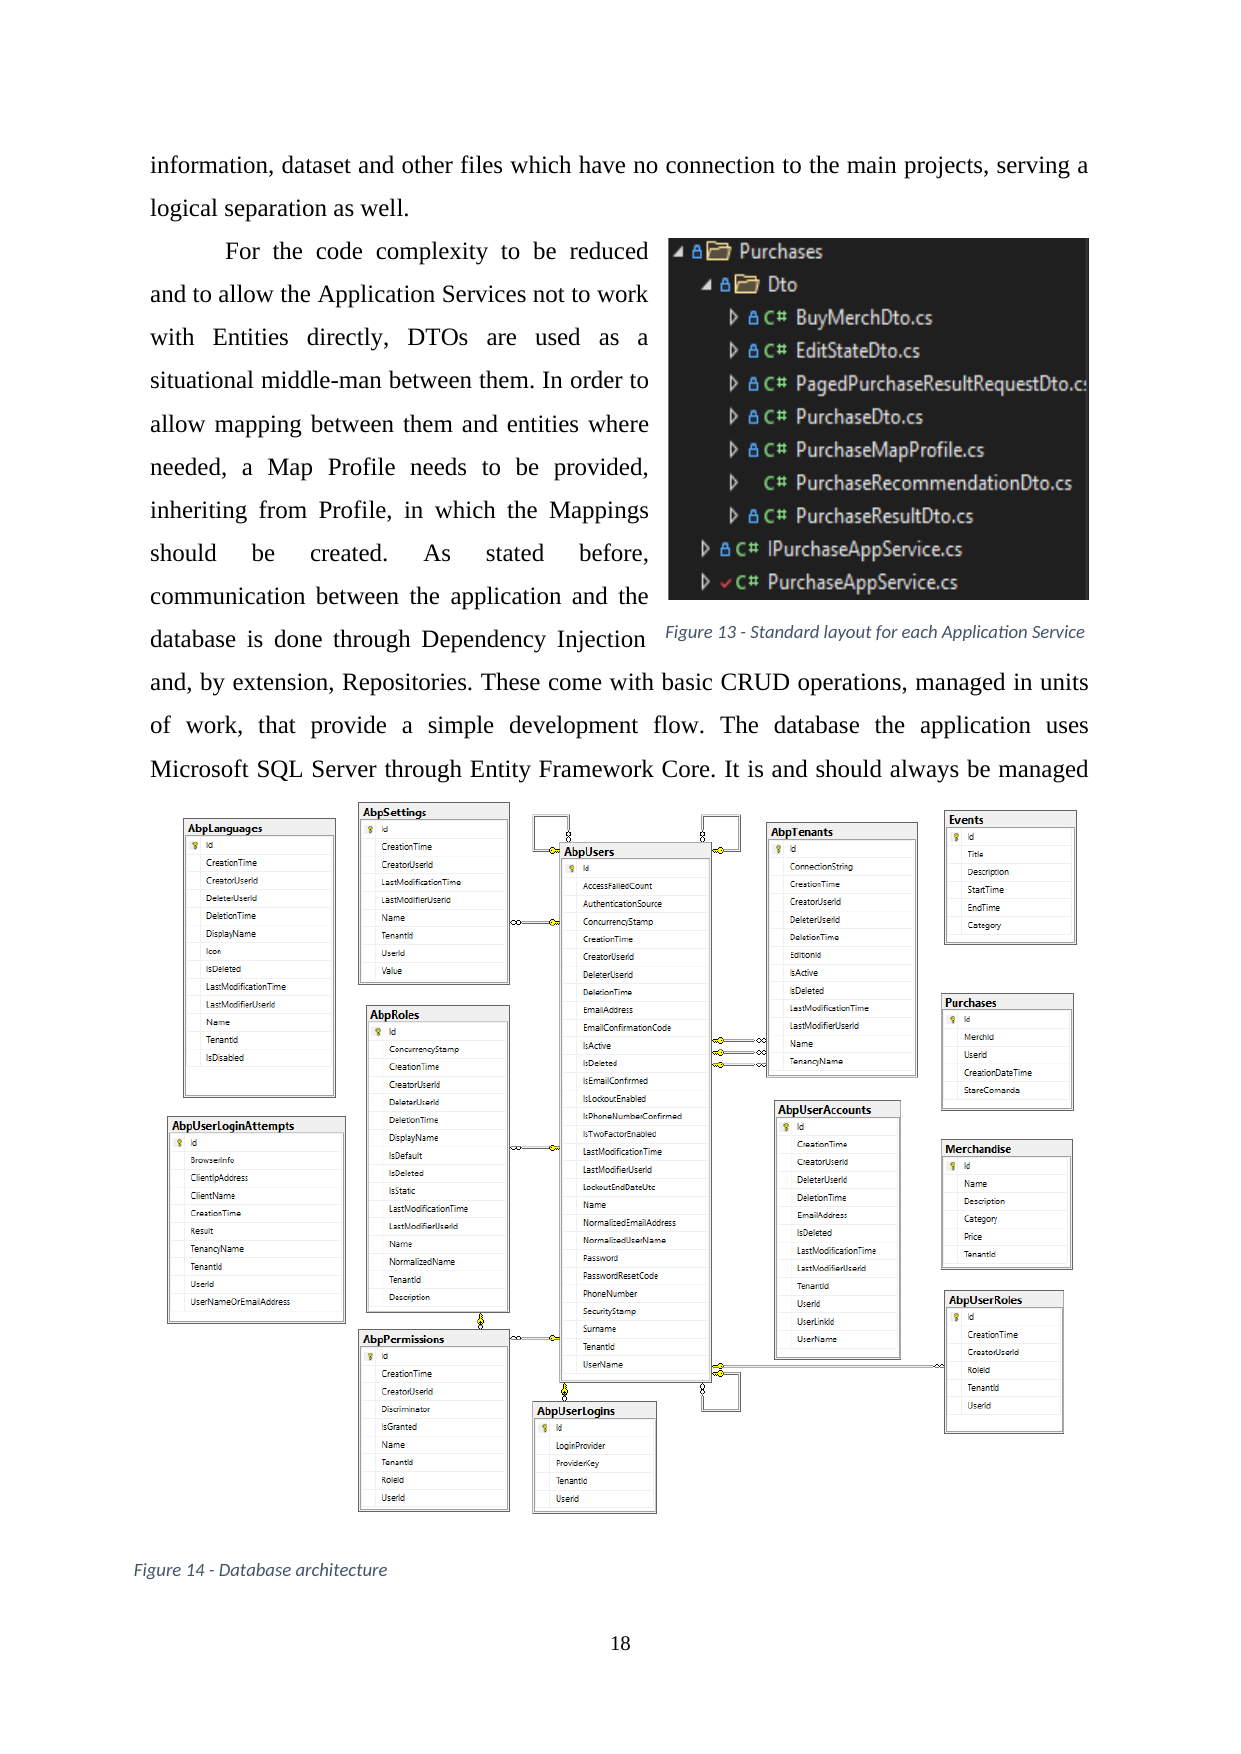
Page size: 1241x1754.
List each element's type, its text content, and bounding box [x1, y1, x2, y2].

picture [666, 238, 1088, 599]
picture [151, 787, 1089, 1515]
